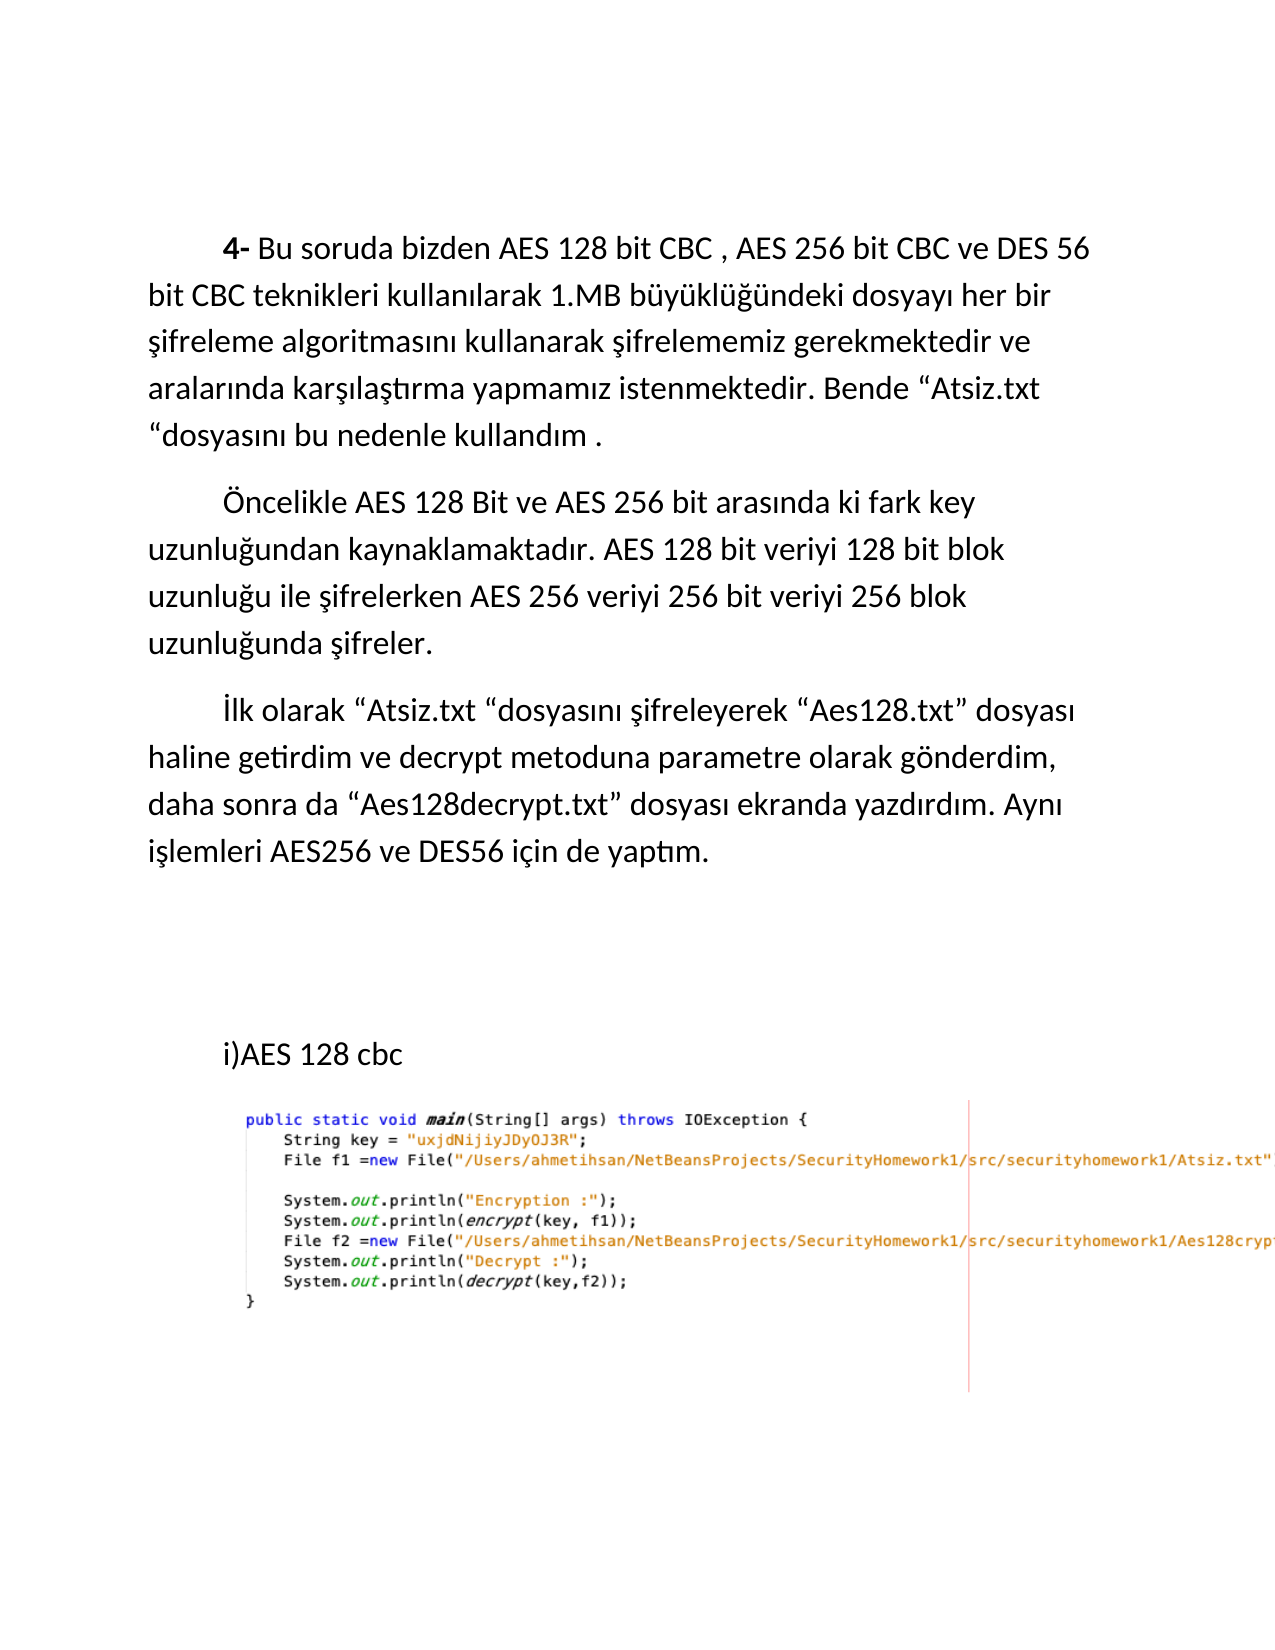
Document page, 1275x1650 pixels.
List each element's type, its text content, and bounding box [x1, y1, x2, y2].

text İlk olarak “Atsiz.txt “dosyasını şifreleyerek “Aes128.txt” dosyası haline getirdim ve decrypt metoduna parametre olarak gönderdim, daha sonra da “Aes128decrypt.txt” dosyası ekranda yazdırdım. Aynı işlemleri AES256 ve DES56 için de yaptım. [148, 689, 1127, 871]
text 4- Bu soruda bizden AES 128 bit CBC , AES 256 bit CBC ve DES 56 bit CBC teknikleri kullanılarak 1.MB büyüklüğündeki dosyayı her bir şifreleme algoritmasını kullanarak şifrelememiz gerekmektedir ve aralarında karşılaştırma yapmamız istenmektedir. Bende “Atsiz.txt “dosyasını bu nedenle kullandım . [148, 227, 1127, 455]
picture [222, 1100, 1275, 1422]
text i)AES 128 cbc [148, 1033, 1127, 1073]
text Öncelikle AES 128 Bit ve AES 256 bit arasında ki fark key uzunluğundan kaynaklamaktadır. AES 128 bit veriyi 128 bit blok uzunluğu ile şifrelerken AES 256 veriyi 256 bit veriyi 256 blok uzunluğunda şifreler. [148, 482, 1127, 663]
